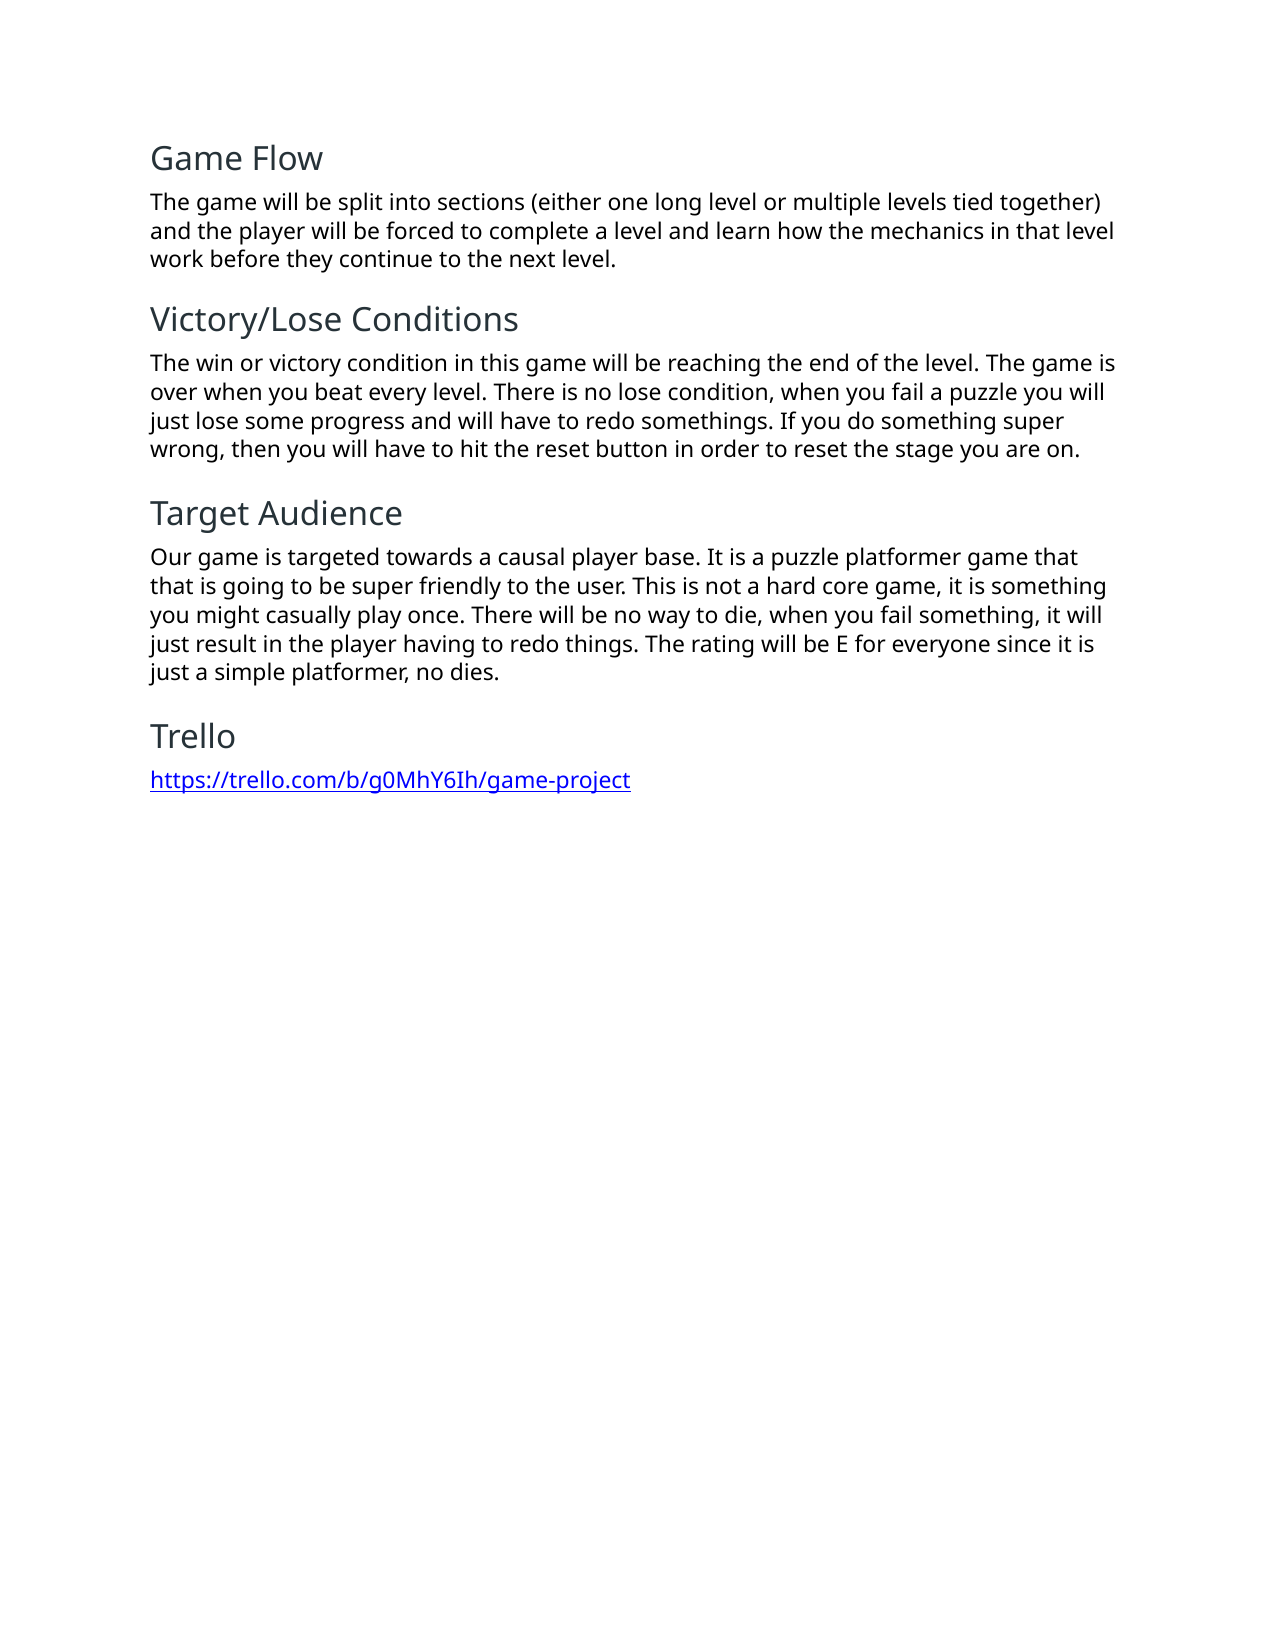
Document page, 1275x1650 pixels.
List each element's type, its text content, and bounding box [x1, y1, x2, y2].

text The game will be split into sections (either one long level or multiple levels tied together) and the player will be forced to complete a level and learn how the mechanics in that level work before they continue to the next level. [150, 187, 1125, 274]
text Target Audience [150, 505, 1125, 530]
text Trello [150, 728, 1125, 753]
text Our game is targeted towards a causal player base. It is a puzzle platformer game that that is going to be super friendly to the user. This is not a hard core game, it is something you might casually play once. There will be no way to die, when you fail something, it will just result in the player having to redo things. The rating will be E for everyone since it is just a simple platformer, no dies. [150, 543, 1125, 687]
text Game Flow [150, 150, 1125, 175]
text Victory/Lose Conditions [150, 311, 1125, 336]
text https://trello.com/b/g0MhY6Ih/game-project [150, 766, 1125, 794]
text The win or victory condition in this game will be reaching the end of the level. The game is over when you beat every level. There is no lose condition, when you fail a puzzle you will just lose some progress and will have to redo somethings. If you do something super wrong, then you will have to hit the reset button in order to reset the stage you are on. [150, 349, 1125, 464]
